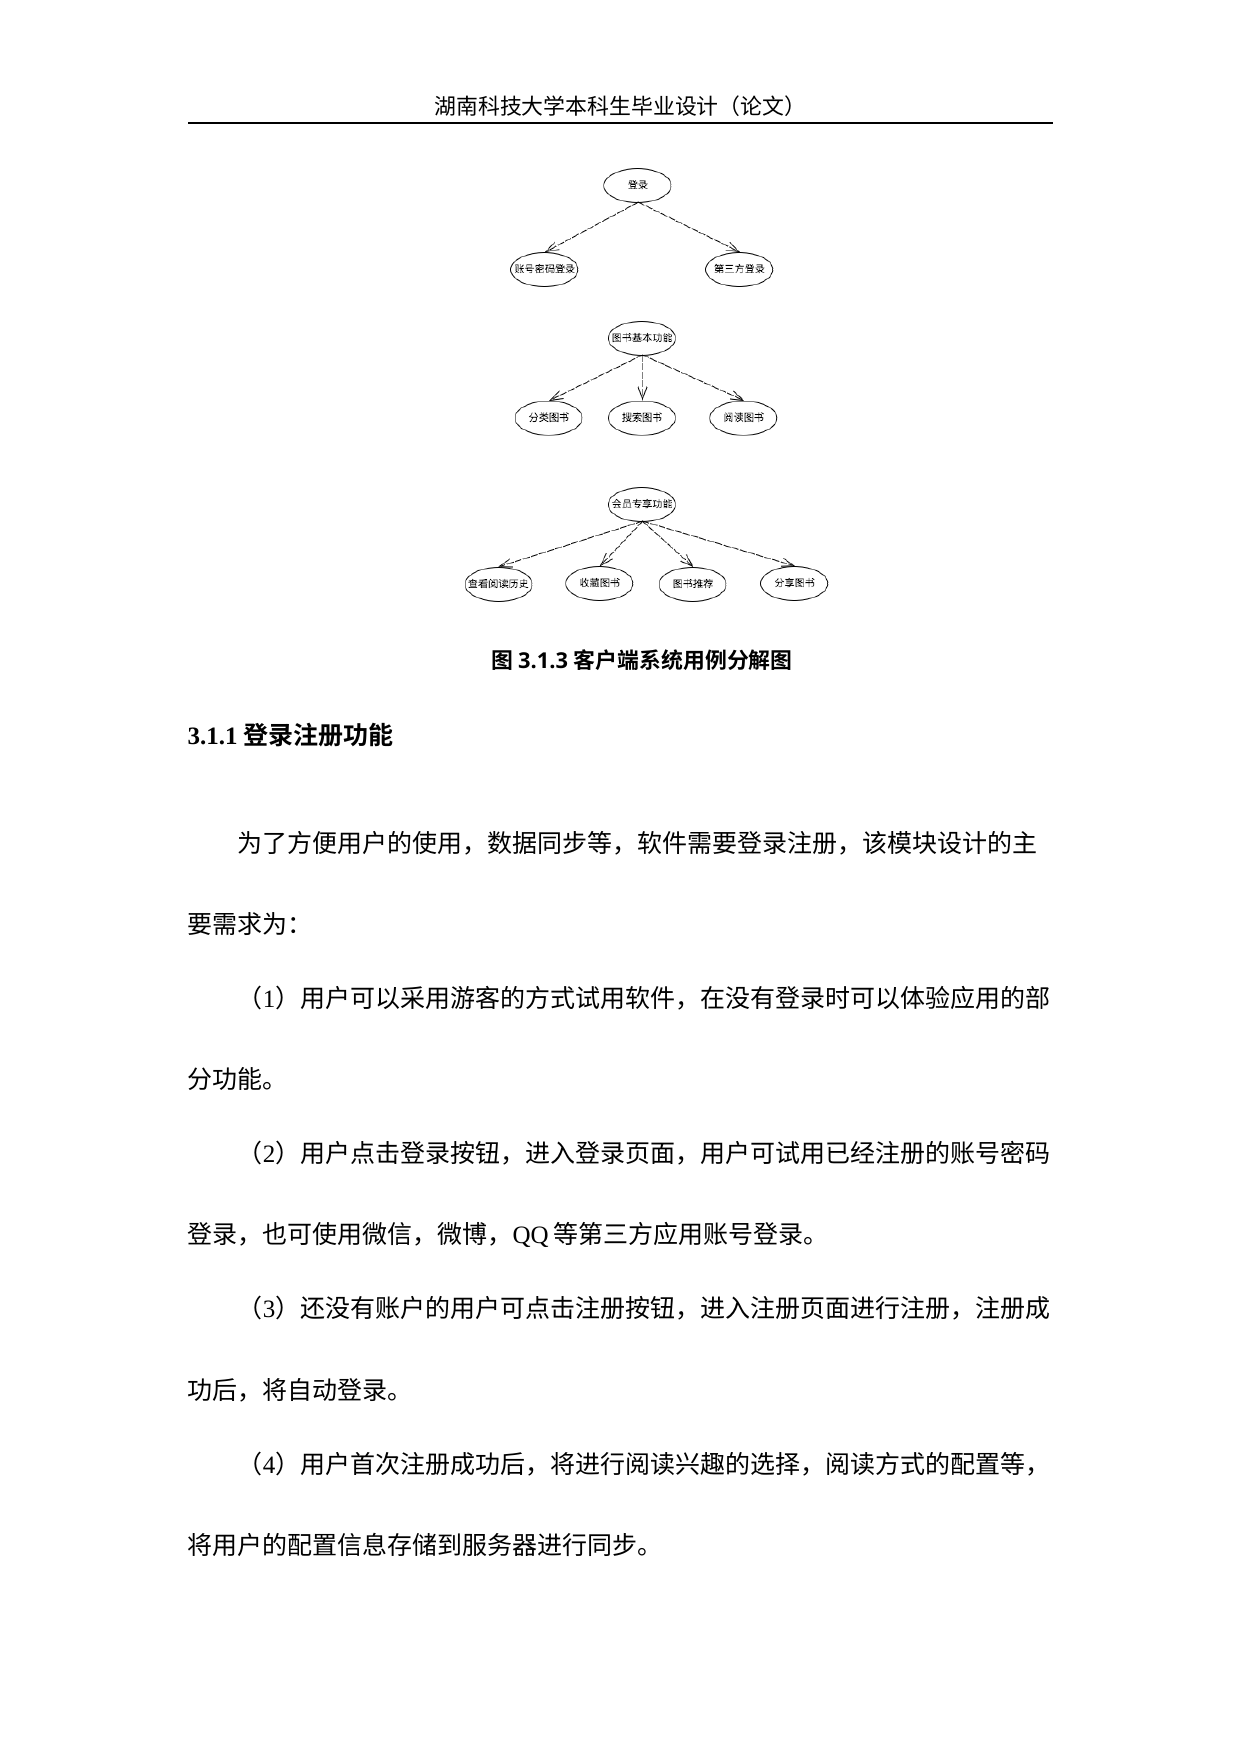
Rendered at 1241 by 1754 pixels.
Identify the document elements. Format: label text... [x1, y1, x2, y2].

text 3.1.1 登录注册功能 [187, 701, 1053, 766]
text 为了方便用户的使用，数据同步等，软件需要登录注册，该模块设计的主要需求为： [187, 809, 1053, 955]
text （3）还没有账户的用户可点击注册按钮，进入注册页面进行注册，注册成功后，将自动登录。 [187, 1274, 1053, 1421]
picture [460, 162, 831, 603]
text （2）用户点击登录按钮，进入登录页面，用户可试用已经注册的账号密码登录，也可使用微信，微博，QQ等第三方应用账号登录。 [187, 1119, 1053, 1266]
text （1）用户可以采用游客的方式试用软件，在没有登录时可以体验应用的部分功能。 [187, 964, 1053, 1110]
text 图3.1.3 客户端系统用例分解图 [187, 643, 1053, 675]
text （4）用户首次注册成功后，将进行阅读兴趣的选择，阅读方式的配置等，将用户的配置信息存储到服务器进行同步。 [187, 1430, 1053, 1576]
